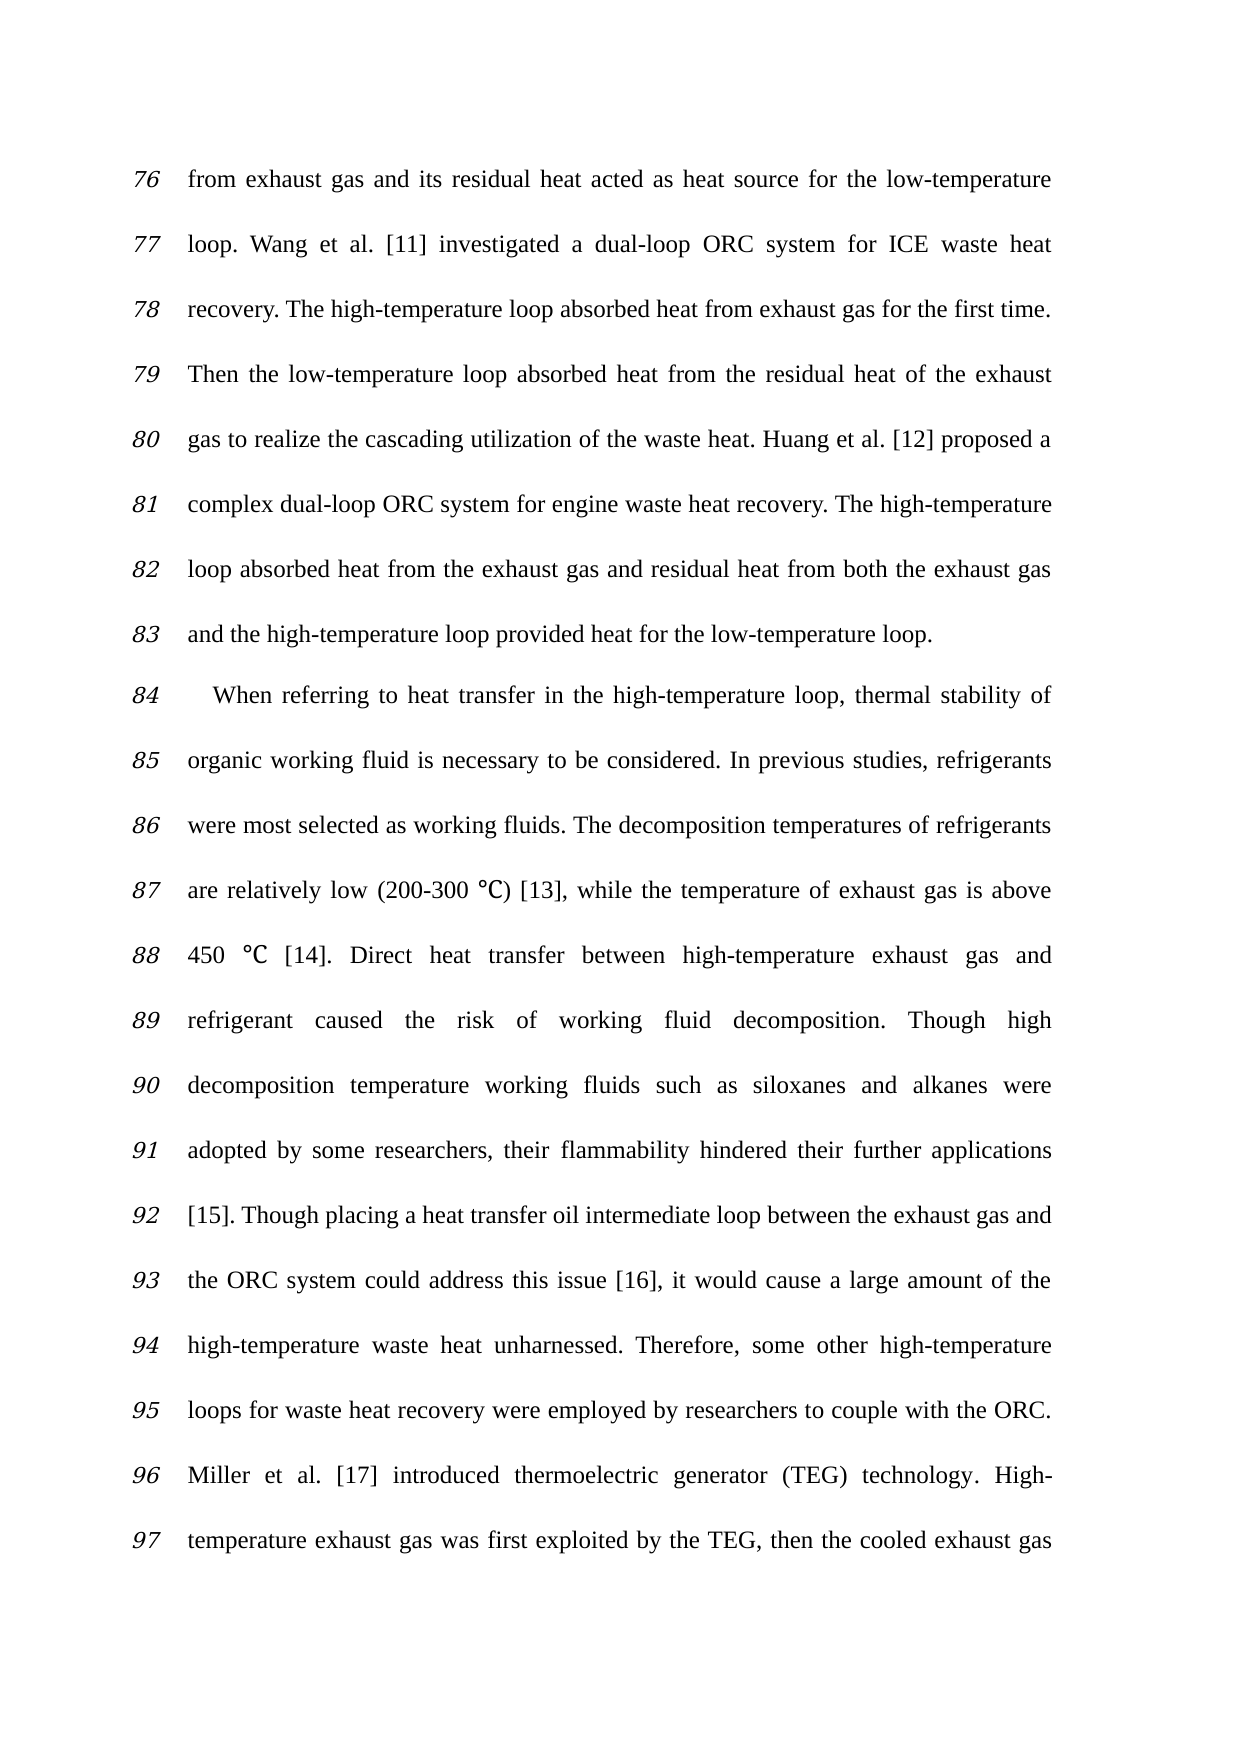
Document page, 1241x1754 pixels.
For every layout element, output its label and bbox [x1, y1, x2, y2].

text [187, 162, 1053, 649]
text [187, 678, 1053, 1556]
